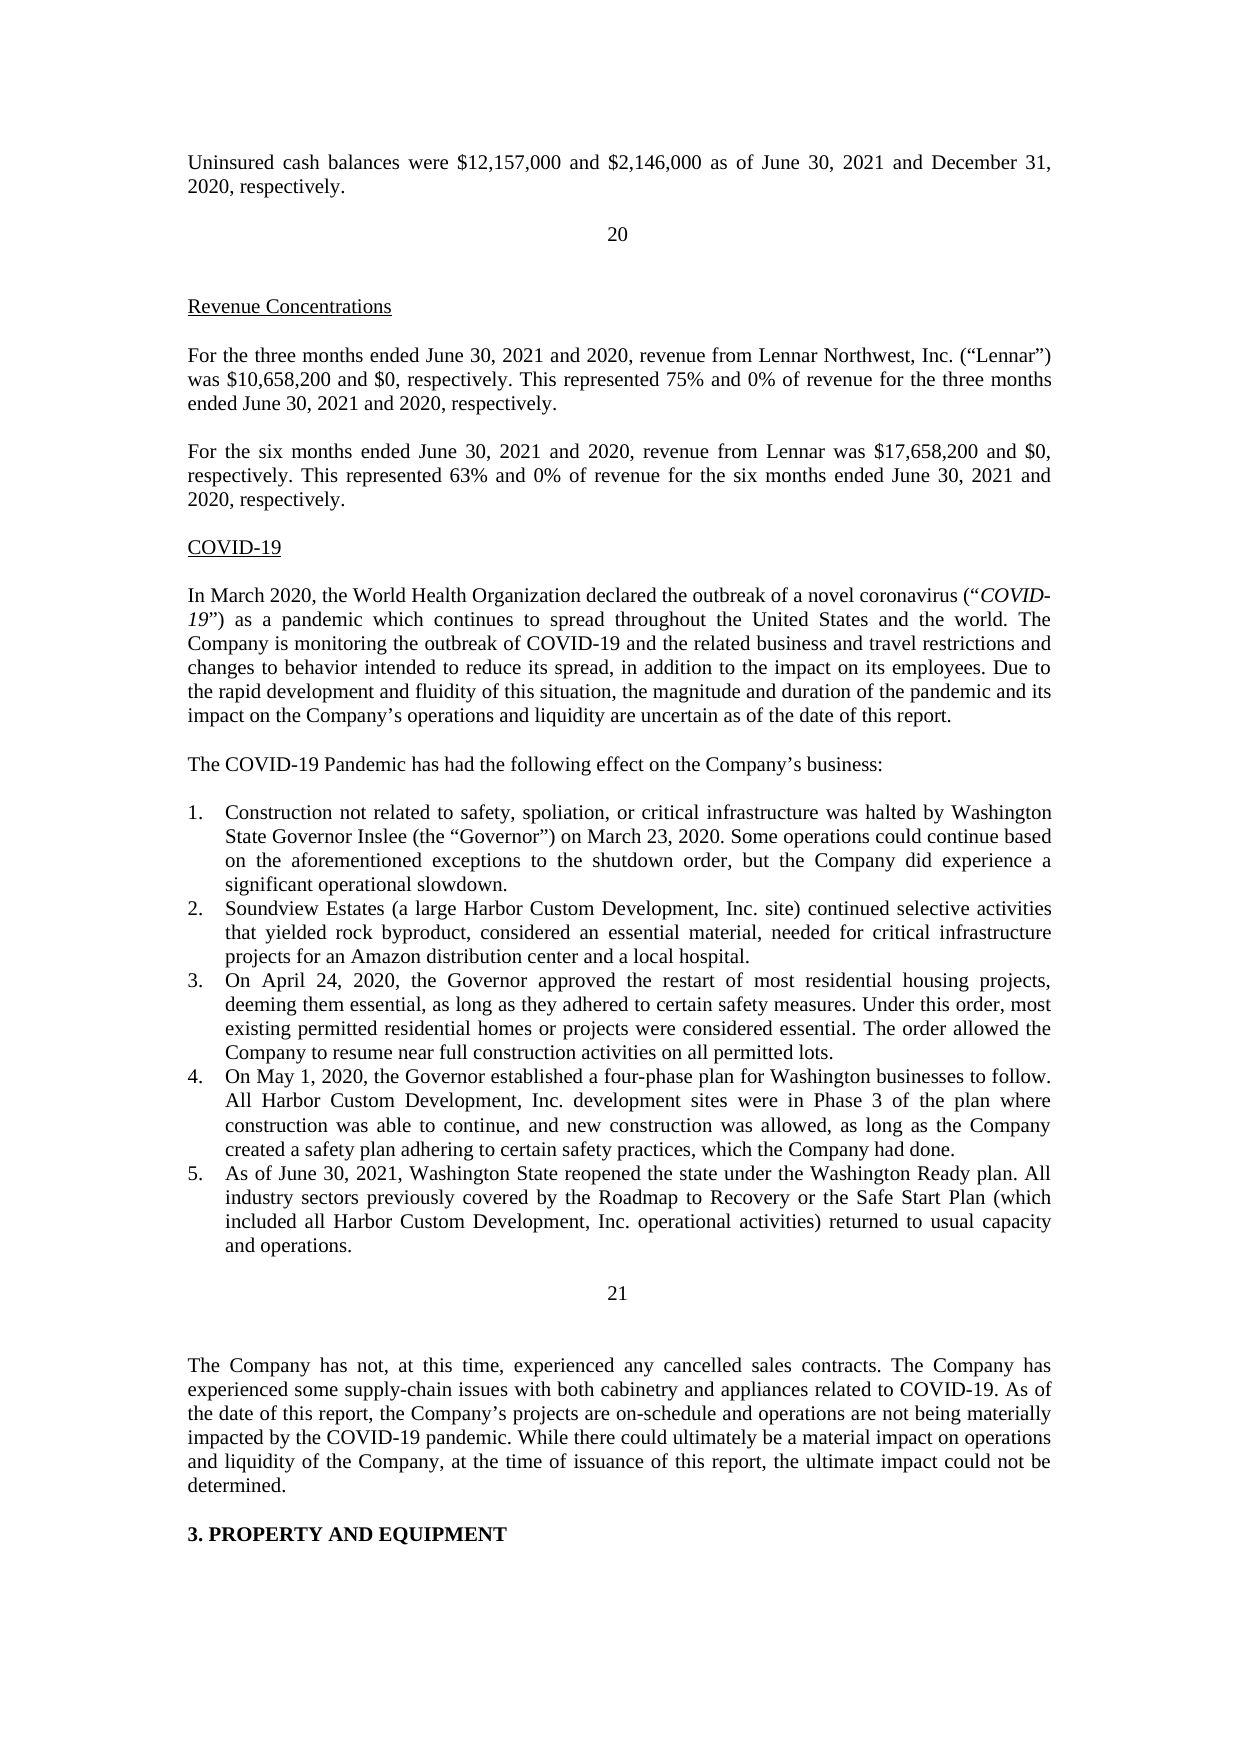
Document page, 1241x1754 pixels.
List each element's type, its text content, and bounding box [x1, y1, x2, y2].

text In March 2020, the World Health Organization declared the outbreak of a novel coronavirus (“COVID-19”) as a pandemic which continues to spread throughout the United States and the world. The Company is monitoring the outbreak of COVID-19 and the related business and travel restrictions and changes to behavior intended to reduce its spread, in addition to the impact on its employees. Due to the rapid development and fluidity of this situation, the magnitude and duration of the pandemic and its impact on the Company’s operations and liquidity are uncertain as of the date of this report. [187, 583, 1053, 727]
text The Company has not, at this time, experienced any cancelled sales contracts. The Company has experienced some supply-chain issues with both cabinetry and appliances related to COVID-19. As of the date of this report, the Company’s projects are on-schedule and operations are not being materially impacted by the COVID-19 pandemic. While there could ultimately be a material impact on operations and liquidity of the Company, at the time of issuance of this report, the ultimate impact could not be determined. [187, 1353, 1053, 1497]
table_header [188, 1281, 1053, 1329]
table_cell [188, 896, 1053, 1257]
text COVID-19 [187, 535, 1053, 559]
text The COVID-19 Pandemic has had the following effect on the Company’s business: [187, 752, 1053, 776]
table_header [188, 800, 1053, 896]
text For the six months ended June 30, 2021 and 2020, revenue from Lennar was $17,658,200 and $0, respectively. This represented 63% and 0% of revenue for the six months ended June 30, 2021 and 2020, respectively. [187, 439, 1053, 511]
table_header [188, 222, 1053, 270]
text For the three months ended June 30, 2021 and 2020, revenue from Lennar Northwest, Inc. (“Lennar”) was $10,658,200 and $0, respectively. This represented 75% and 0% of revenue for the three months ended June 30, 2021 and 2020, respectively. [187, 342, 1053, 415]
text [187, 150, 1053, 198]
text Revenue Concentrations [187, 294, 1053, 318]
text 3. PROPERTY AND EQUIPMENT [187, 1522, 1053, 1546]
